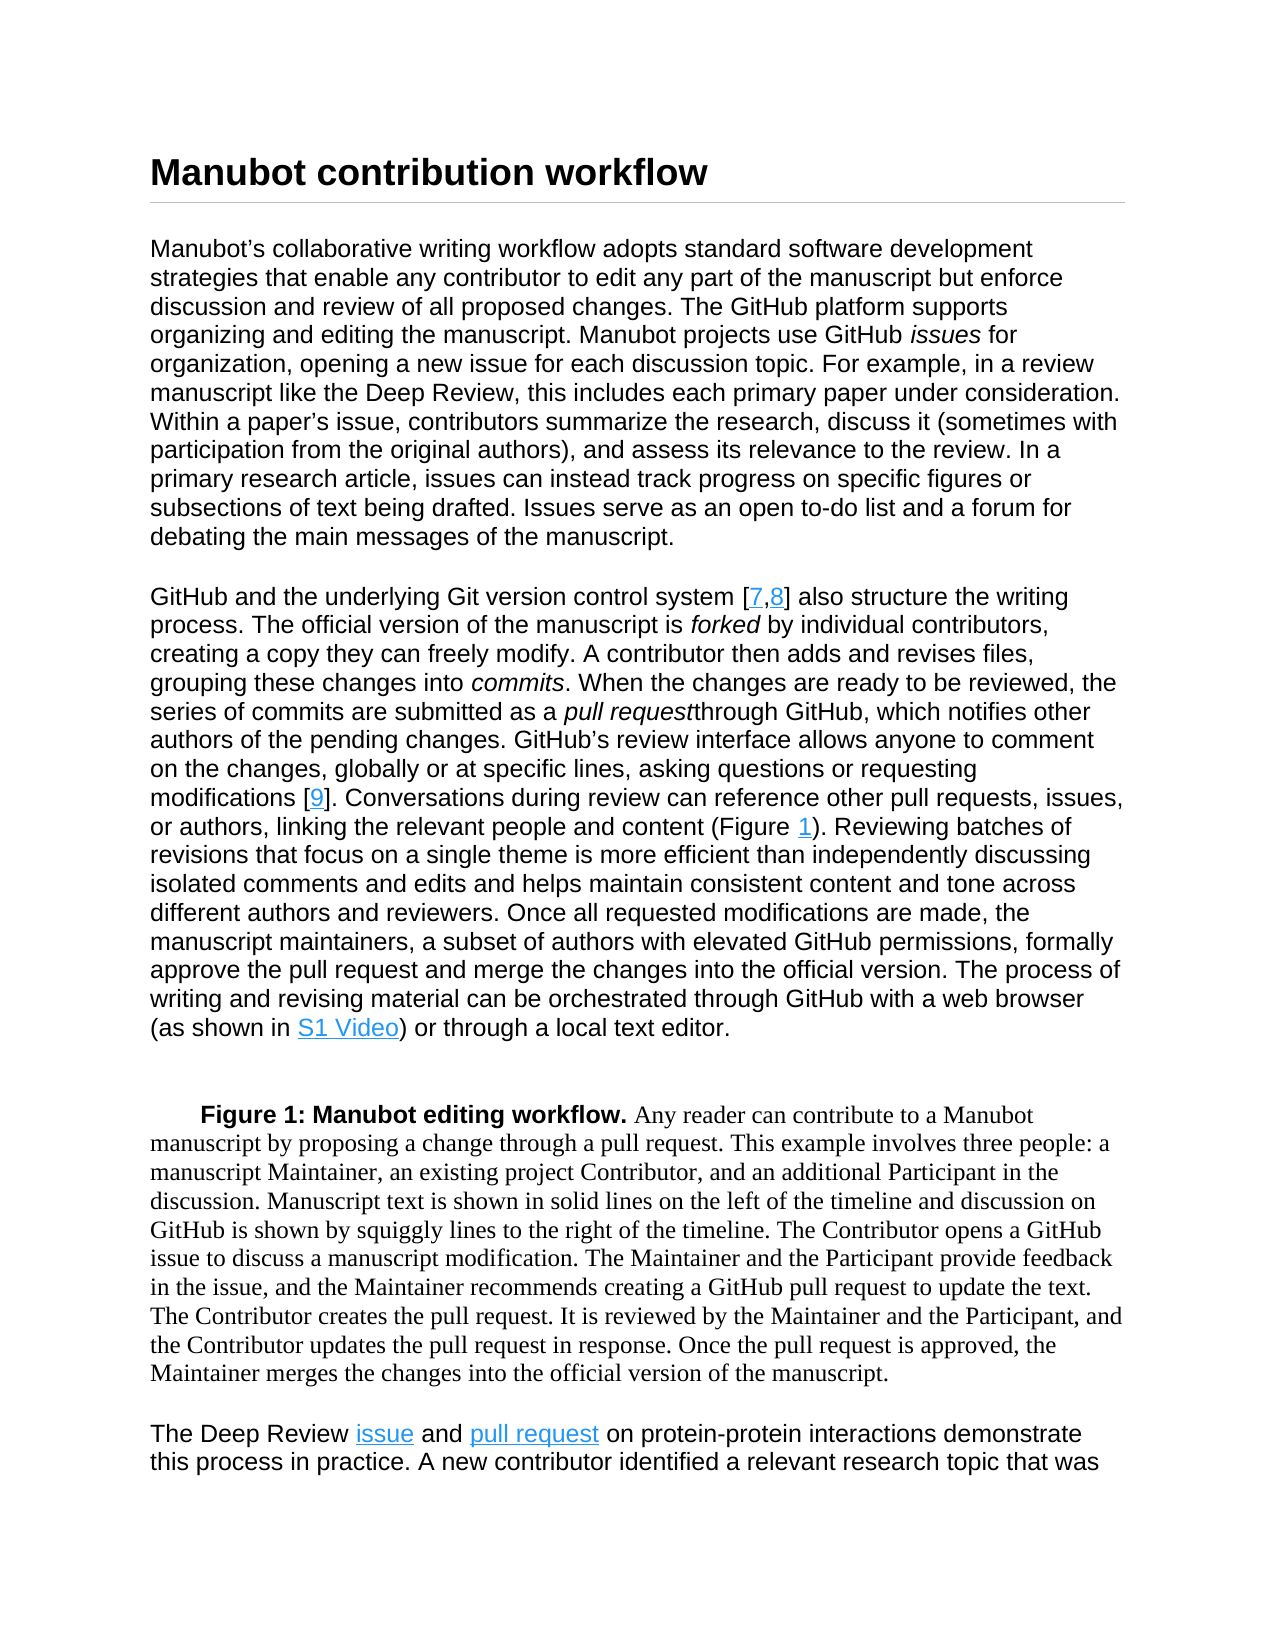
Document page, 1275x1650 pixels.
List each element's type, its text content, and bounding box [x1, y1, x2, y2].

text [150, 1418, 1125, 1476]
text Figure 1: Manubot editing workflow. Any reader can contribute to a Manubot manuscript by proposing a change through a pull request. This example involves three people: a manuscript Maintainer, an existing project Contributor, and an additional Participant in the discussion. Manuscript text is shown in solid lines on the left of the timeline and discussion on GitHub is shown by squiggly lines to the right of the timeline. The Contributor opens a GitHub issue to discuss a manuscript modification. The Maintainer and the Participant provide feedback in the issue, and the Maintainer recommends creating a GitHub pull request to update the text. The Contributor creates the pull request. It is reviewed by the Maintainer and the Participant, and the Contributor updates the pull request in response. Once the pull request is approved, the Maintainer merges the changes into the official version of the manuscript. [150, 1073, 1125, 1387]
text Manubot contribution workflow [150, 150, 1125, 202]
text Manubot’s collaborative writing workflow adopts standard software development strategies that enable any contributor to edit any part of the manuscript but enforce discussion and review of all proposed changes. The GitHub platform supports organizing and editing the manuscript. Manubot projects use GitHub issues for organization, opening a new issue for each discussion topic. For example, in a review manuscript like the Deep Review, this includes each primary paper under consideration. Within a paper’s issue, contributors summarize the research, discuss it (sometimes with participation from the original authors), and assess its relevance to the review. In a primary research article, issues can instead track progress on specific figures or subsections of text being drafted. Issues serve as an open to-do list and a forum for debating the main messages of the manuscript. [150, 234, 1125, 551]
text GitHub and the underlying Git version control system [7,8] also structure the writing process. The official version of the manuscript is forked by individual contributors, creating a copy they can freely modify. A contributor then adds and revises files, grouping these changes into commits. When the changes are ready to be reviewed, the series of commits are submitted as a pull requestthrough GitHub, which notifies other authors of the pending changes. GitHub’s review interface allows anyone to comment on the changes, globally or at specific lines, asking questions or requesting modifications [9]. Conversations during review can reference other pull requests, issues, or authors, linking the relevant people and content (Figure 1). Reviewing batches of revisions that focus on a single theme is more efficient than independently discussing isolated comments and edits and helps maintain consistent content and tone across different authors and reviewers. Once all requested modifications are made, the manuscript maintainers, a subset of authors with elevated GitHub permissions, formally approve the pull request and merge the changes into the official version. The process of writing and revising material can be orchestrated through GitHub with a web browser (as shown in S1 Video) or through a local text editor. [150, 582, 1125, 1042]
